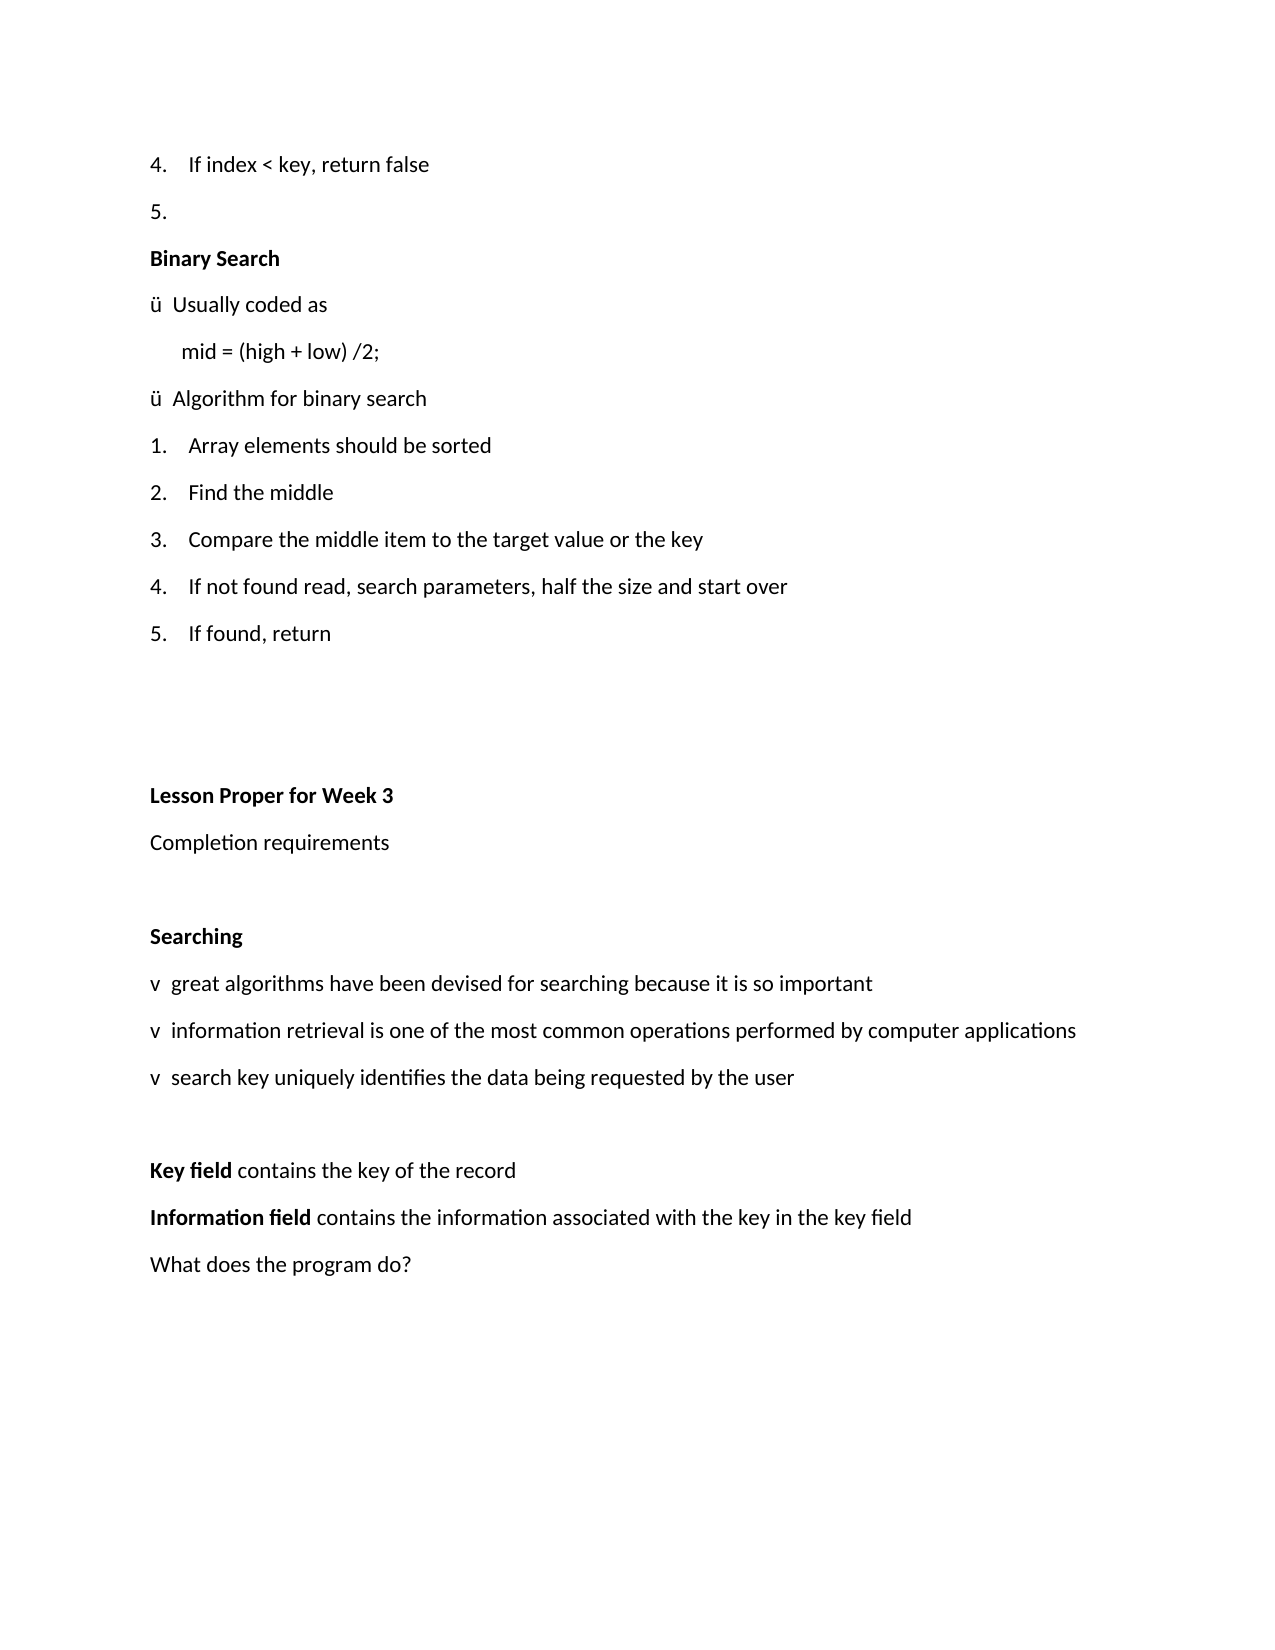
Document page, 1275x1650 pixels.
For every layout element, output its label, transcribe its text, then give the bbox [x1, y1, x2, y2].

text 4. If not found read, search parameters, half the size and start over [150, 572, 1125, 600]
text Information field contains the information associated with the key in the key field [150, 1203, 1125, 1231]
text v search key uniquely identifies the data being requested by the user [150, 1063, 1125, 1091]
text v information retrieval is one of the most common operations performed by computer applications [150, 1016, 1125, 1044]
text 1. Array elements should be sorted [150, 431, 1125, 459]
text ü Algorithm for binary search [150, 384, 1125, 412]
text mid = (high + low) /2; [150, 337, 1125, 366]
text Lesson Proper for Week 3 [150, 781, 1125, 809]
text Key field contains the key of the record [150, 1156, 1125, 1184]
text 2. Find the middle [150, 478, 1125, 506]
text ü Usually coded as [150, 291, 1125, 319]
text Binary Search [150, 244, 1125, 272]
text 4. If index < key, return false [150, 150, 1125, 178]
text Searching [150, 922, 1125, 950]
text 3. Compare the middle item to the target value or the key [150, 525, 1125, 553]
text 5. If found, return [150, 619, 1125, 647]
text Completion requirements [150, 828, 1125, 856]
text 5. [150, 197, 1125, 225]
text v great algorithms have been devised for searching because it is so important [150, 969, 1125, 997]
text What does the program do? [150, 1250, 1125, 1278]
